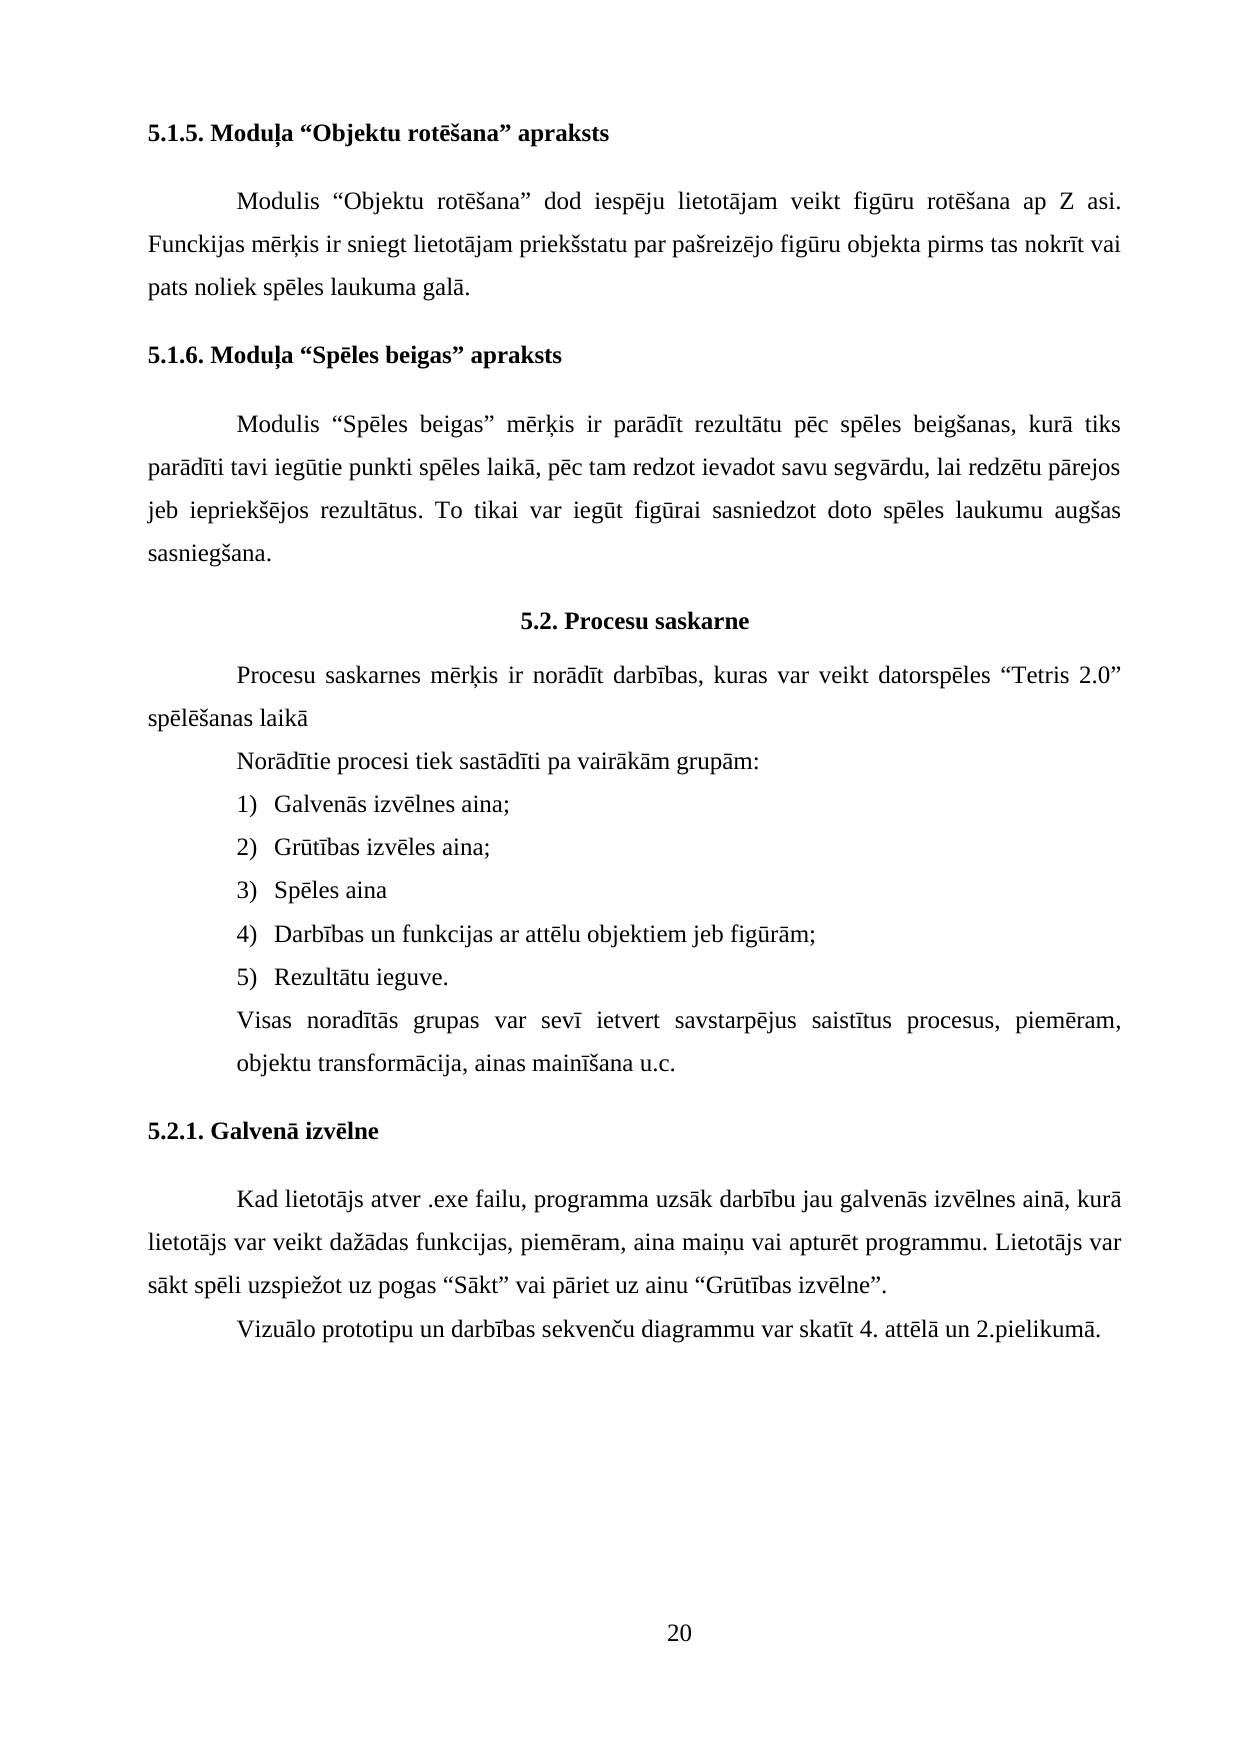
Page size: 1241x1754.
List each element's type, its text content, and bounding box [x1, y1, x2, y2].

text Visas noradītās grupas var sevī ietvert savstarpējus saistītus procesus, piemēram, objektu transformācija, ainas mainīšana u.c. [236, 1005, 1122, 1077]
list Darbības un funkcijas ar attēlu objektiem jeb figūrām; [236, 919, 1122, 947]
list Galvenās izvēlnes aina; [236, 789, 1122, 818]
text Kad lietotājs atver .exe failu, programma uzsāk darbību jau galvenās izvēlnes ainā, kurā lietotājs var veikt dažādas funkcijas, piemēram, aina maiņu vai apturēt programmu. Lietotājs var sākt spēli uzspiežot uz pogas “Sākt” vai pāriet uz ainu “Grūtības izvēlne”. [148, 1184, 1122, 1299]
subtitle 5.2.1. Galvenā izvēlne [148, 1116, 1122, 1145]
subtitle 5.1.6. Moduļa “Spēles beigas” apraksts [148, 341, 1122, 369]
subtitle 5.2. Procesu saskarne [148, 606, 1122, 635]
text Norādītie procesi tiek sastādīti pa vairākām grupām: [148, 746, 1122, 775]
list Spēles aina [236, 876, 1122, 904]
text Vizuālo prototipu un darbības sekvenču diagrammu var skatīt 4. attēlā un 2.pielikumā. [148, 1314, 1122, 1342]
list Rezultātu ieguve. [236, 962, 1122, 991]
subtitle 5.1.5. Moduļa “Objektu rotēšana” apraksts [148, 118, 1122, 147]
text Procesu saskarnes mērķis ir norādīt darbības, kuras var veikt datorspēles “Tetris 2.0” spēlēšanas laikā [148, 660, 1122, 732]
text Modulis “Objektu rotēšana” dod iespēju lietotājam veikt figūru rotēšana ap Z asi. Funckijas mērķis ir sniegt lietotājam priekšstatu par pašreizējo figūru objekta pirms tas nokrīt vai pats noliek spēles laukuma galā. [148, 186, 1122, 301]
list Grūtības izvēles aina; [236, 832, 1122, 861]
text Modulis “Spēles beigas” mērķis ir parādīt rezultātu pēc spēles beigšanas, kurā tiks parādīti tavi iegūtie punkti spēles laikā, pēc tam redzot ievadot savu segvārdu, lai redzētu pārejos jeb iepriekšējos rezultātus. To tikai var iegūt figūrai sasniedzot doto spēles laukumu augšas sasniegšana. [148, 409, 1122, 567]
